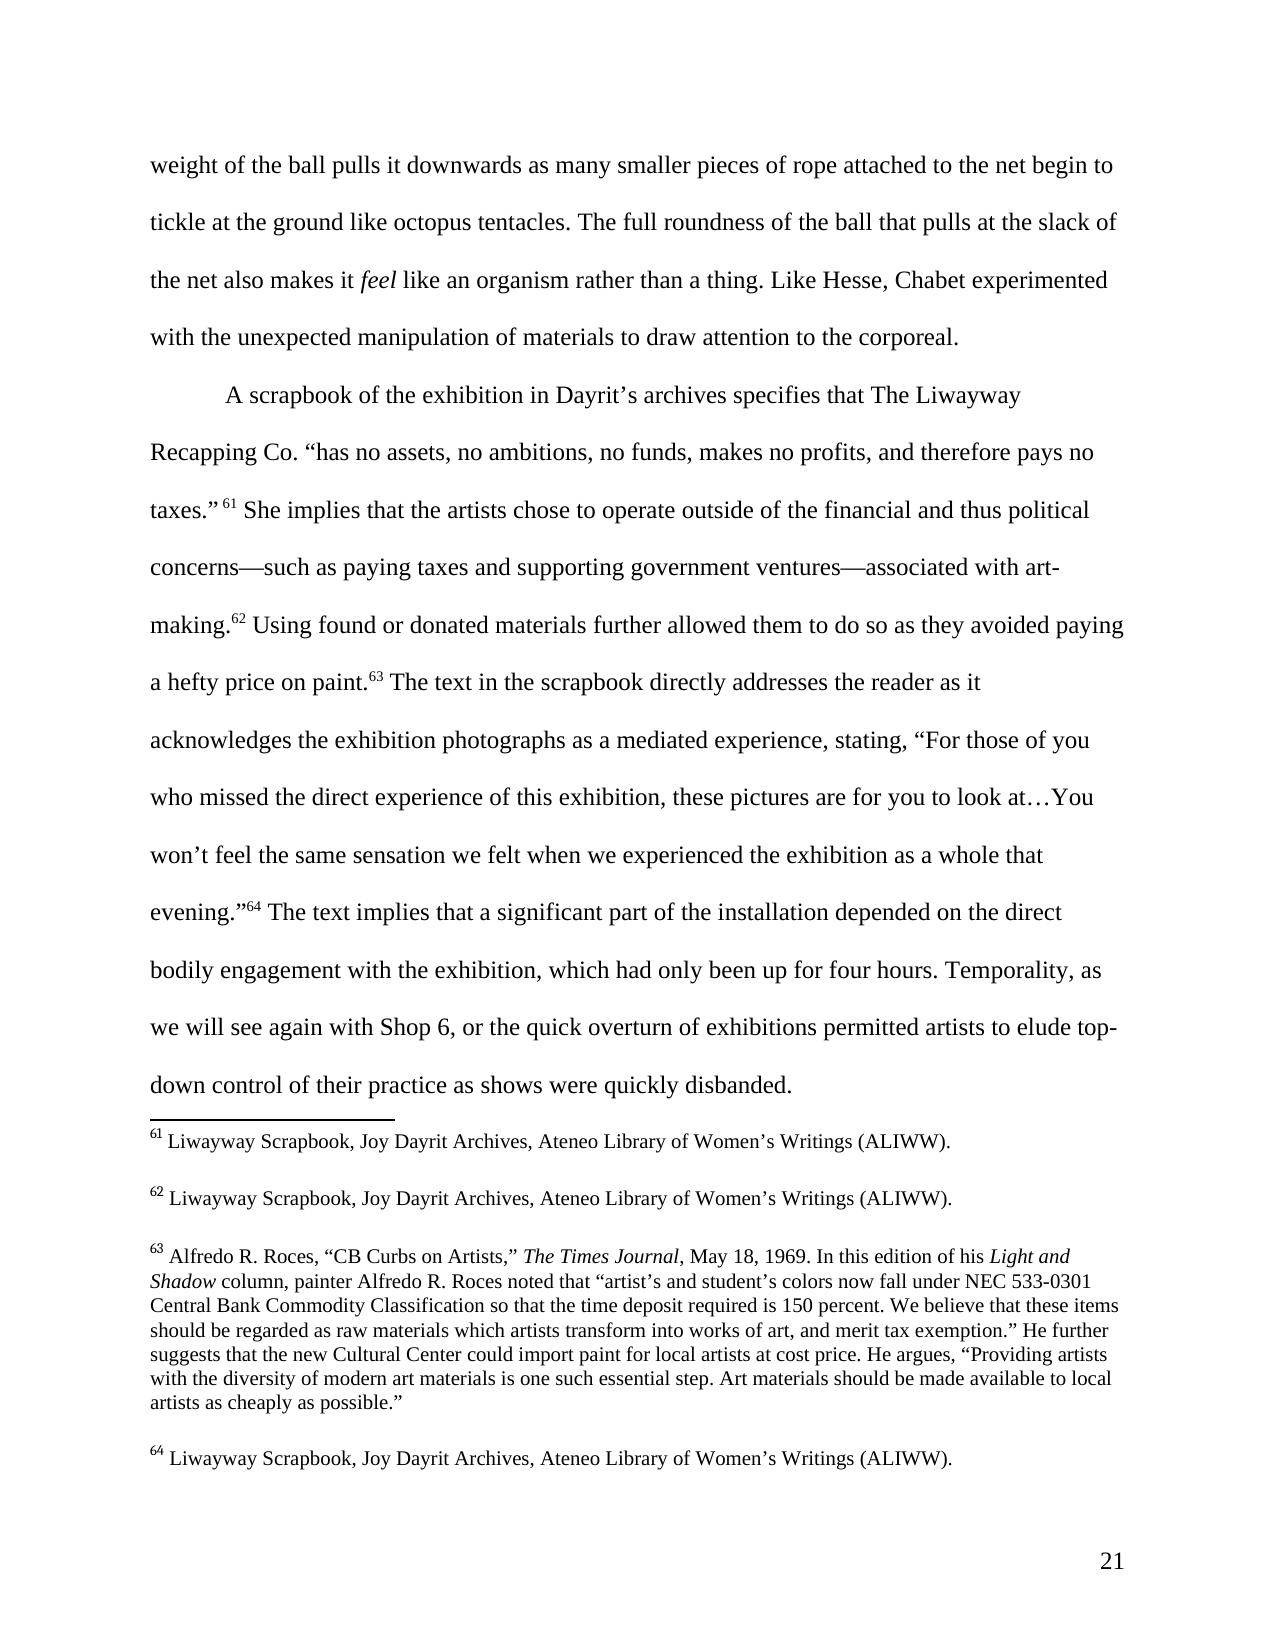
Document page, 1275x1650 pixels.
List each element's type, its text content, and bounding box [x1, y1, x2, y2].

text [150, 150, 1125, 351]
text A scrapbook of the exhibition in Dayrit’s archives specifies that The Liwayway Recapping Co. “has no assets, no ambitions, no funds, makes no profits, and therefore pays no taxes.” She implies that the artists chose to operate outside of the financial and thus political concerns—such as paying taxes and supporting government ventures—associated with art-making. Using found or donated materials further allowed them to do so as they avoided paying a hefty price on paint. The text in the scrapbook directly addresses the reader as it acknowledges the exhibition photographs as a mediated experience, stating, “For those of you who missed the direct experience of this exhibition, these pictures are for you to look at…You won’t feel the same sensation we felt when we experienced the exhibition as a whole that evening.” The text implies that a significant part of the installation depended on the direct bodily engagement with the exhibition, which had only been up for four hours. Temporality, as we will see again with Shop 6, or the quick overturn of exhibitions permitted artists to elude top-down control of their practice as shows were quickly disbanded. [150, 380, 1125, 1099]
